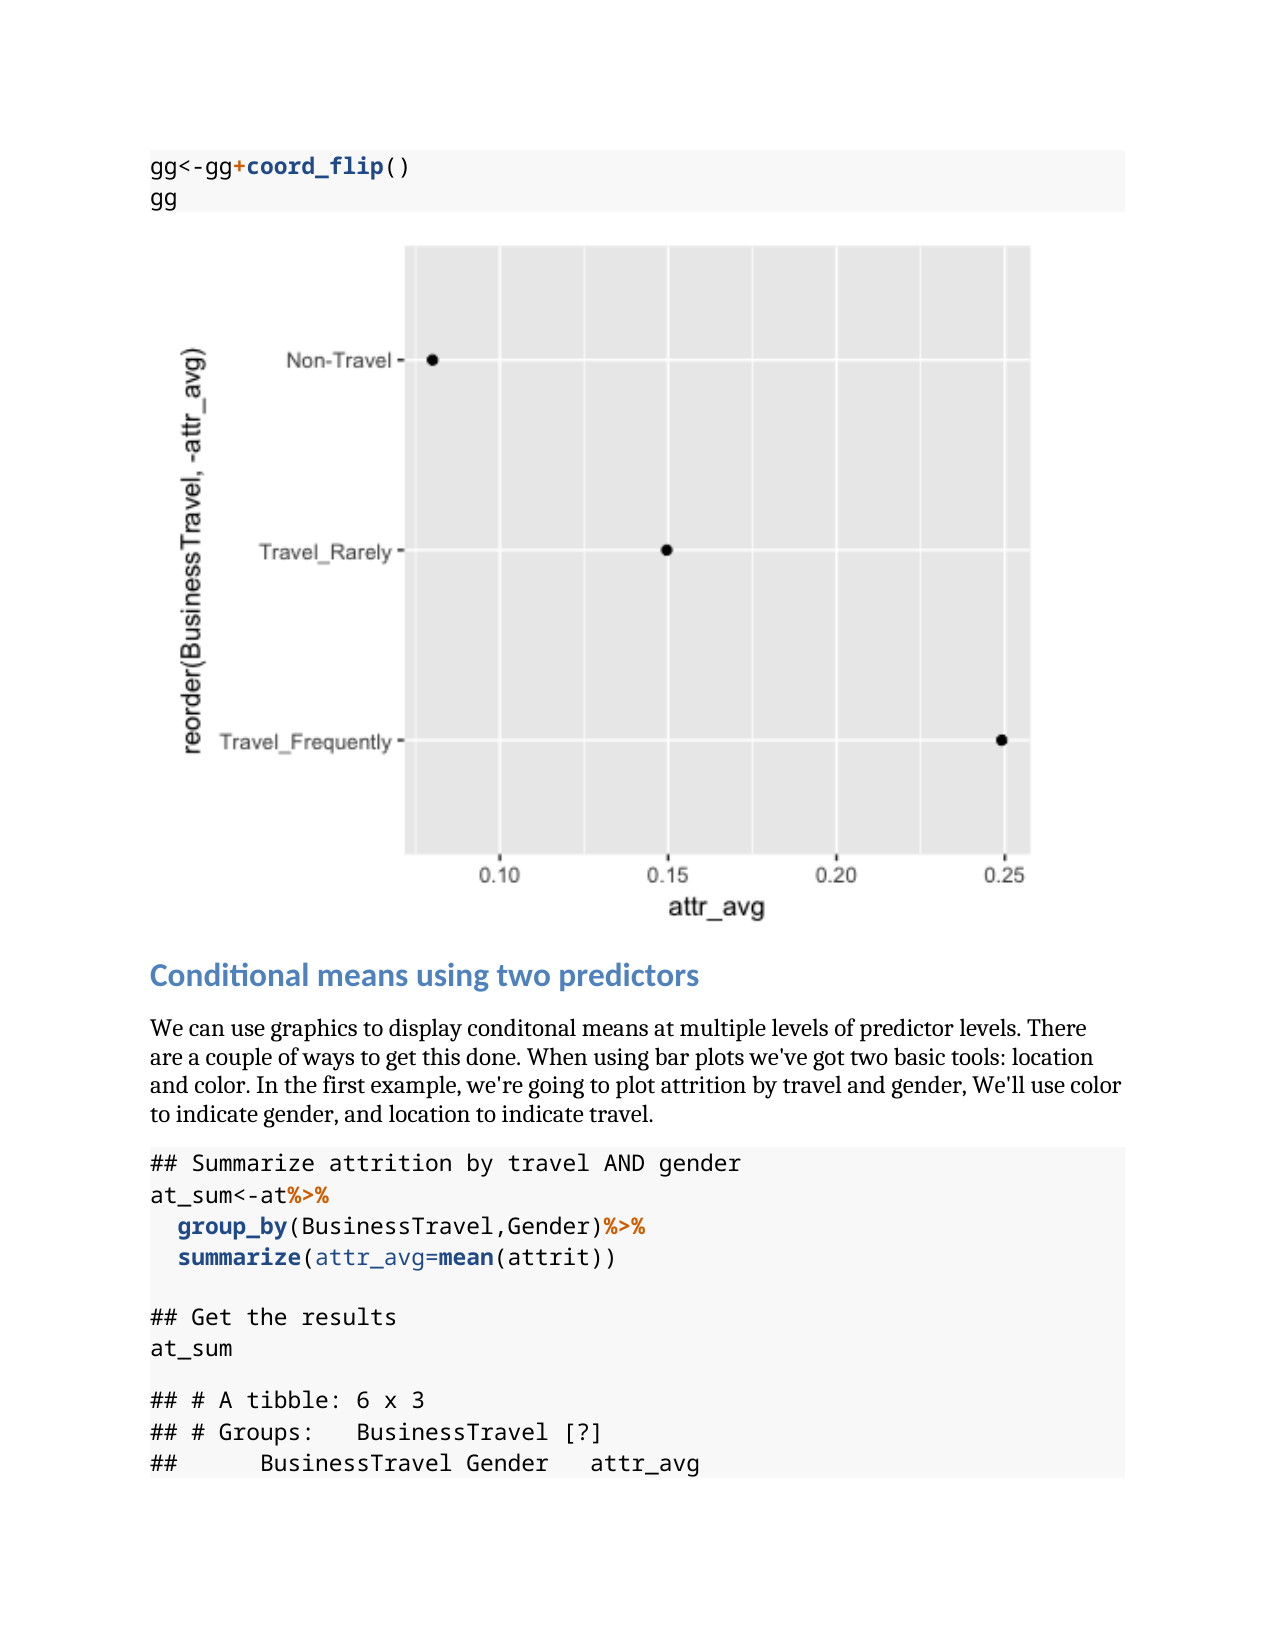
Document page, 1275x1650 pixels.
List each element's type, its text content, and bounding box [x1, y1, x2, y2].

picture [168, 233, 1044, 934]
subtitle Conditional means using two predictors [150, 954, 1125, 995]
text ## Now a dot plot gg<-ggplot(at_sum,aes(x=reorder(BusinessTravel,-attr_avg),y=attr_avg)) gg<-gg+geom_point() gg<-gg+coord_flip() gg [177, 150, 1125, 212]
text ## Summarize attrition by travel AND gender at_sum<-at%>% group_by(BusinessTravel,Gender)%>% summarize(attr_avg=mean(attrit)) ## Get the results at_sum [150, 1147, 1125, 1364]
text We can use graphics to display conditonal means at multiple levels of predictor levels. There are a couple of ways to get this done. When using bar plots we've got two basic tools: location and color. In the first example, we're going to plot attrition by travel and gender, We'll use color to indicate gender, and location to indicate travel. [150, 1014, 1125, 1129]
